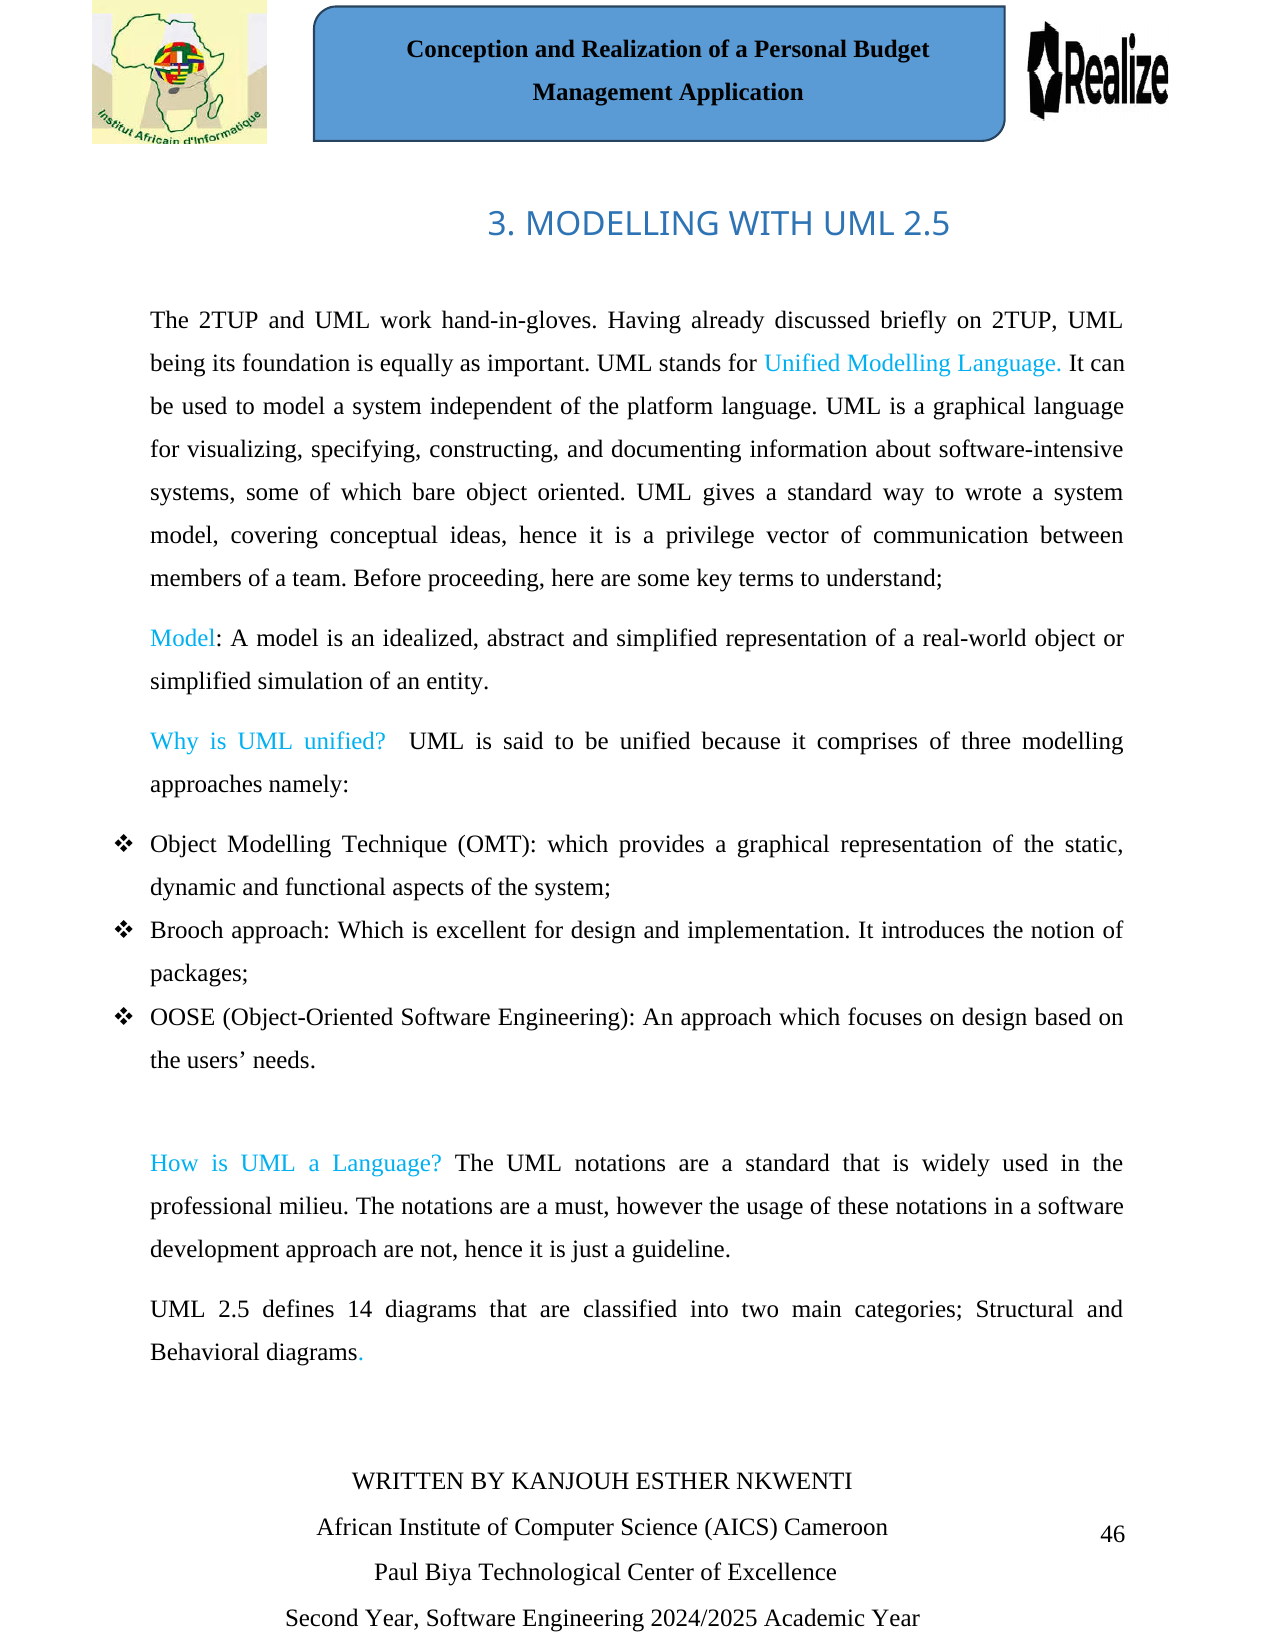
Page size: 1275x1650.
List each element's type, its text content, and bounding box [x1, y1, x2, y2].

subtitle MODELLING WITH UML 2.5 [487, 199, 1125, 245]
picture [1027, 21, 1169, 121]
list OOSE (Object-Oriented Software Engineering): An approach which focuses on design based on the users’ needs. [112, 1002, 1125, 1073]
list Brooch approach: Which is excellent for design and implementation. It introduces the notion of packages; [112, 915, 1125, 987]
text Model: A model is an idealized, abstract and simplified representation of a real-world object or simplified simulation of an entity. [150, 623, 1125, 695]
text The 2TUP and UML work hand-in-gloves. Having already discussed briefly on 2TUP, UML being its foundation is equally as important. UML stands for Unified Modelling Language. It can be used to model a system independent of the platform language. UML is a graphical language for visualizing, specifying, constructing, and documenting information about software-intensive systems, some of which bare object oriented. UML gives a standard way to wrote a system model, covering conceptual ideas, hence it is a privilege vector of communication between members of a team. Before proceeding, here are some key terms to understand; [150, 305, 1125, 592]
text UML 2.5 defines 14 diagrams that are classified into two main categories; Structural and Behavioral diagrams. [150, 1294, 1125, 1366]
picture [92, 0, 267, 144]
list Object Modelling Technique (OMT): which provides a graphical representation of the static, dynamic and functional aspects of the system; [112, 829, 1125, 901]
text How is UML a Language? The UML notations are a standard that is widely used in the professional milieu. The notations are a must, however the usage of these notations in a software development approach are not, hence it is just a guideline. [150, 1148, 1125, 1263]
text Why is UML unified? UML is said to be unified because it comprises of three modelling approaches namely: [150, 726, 1125, 798]
